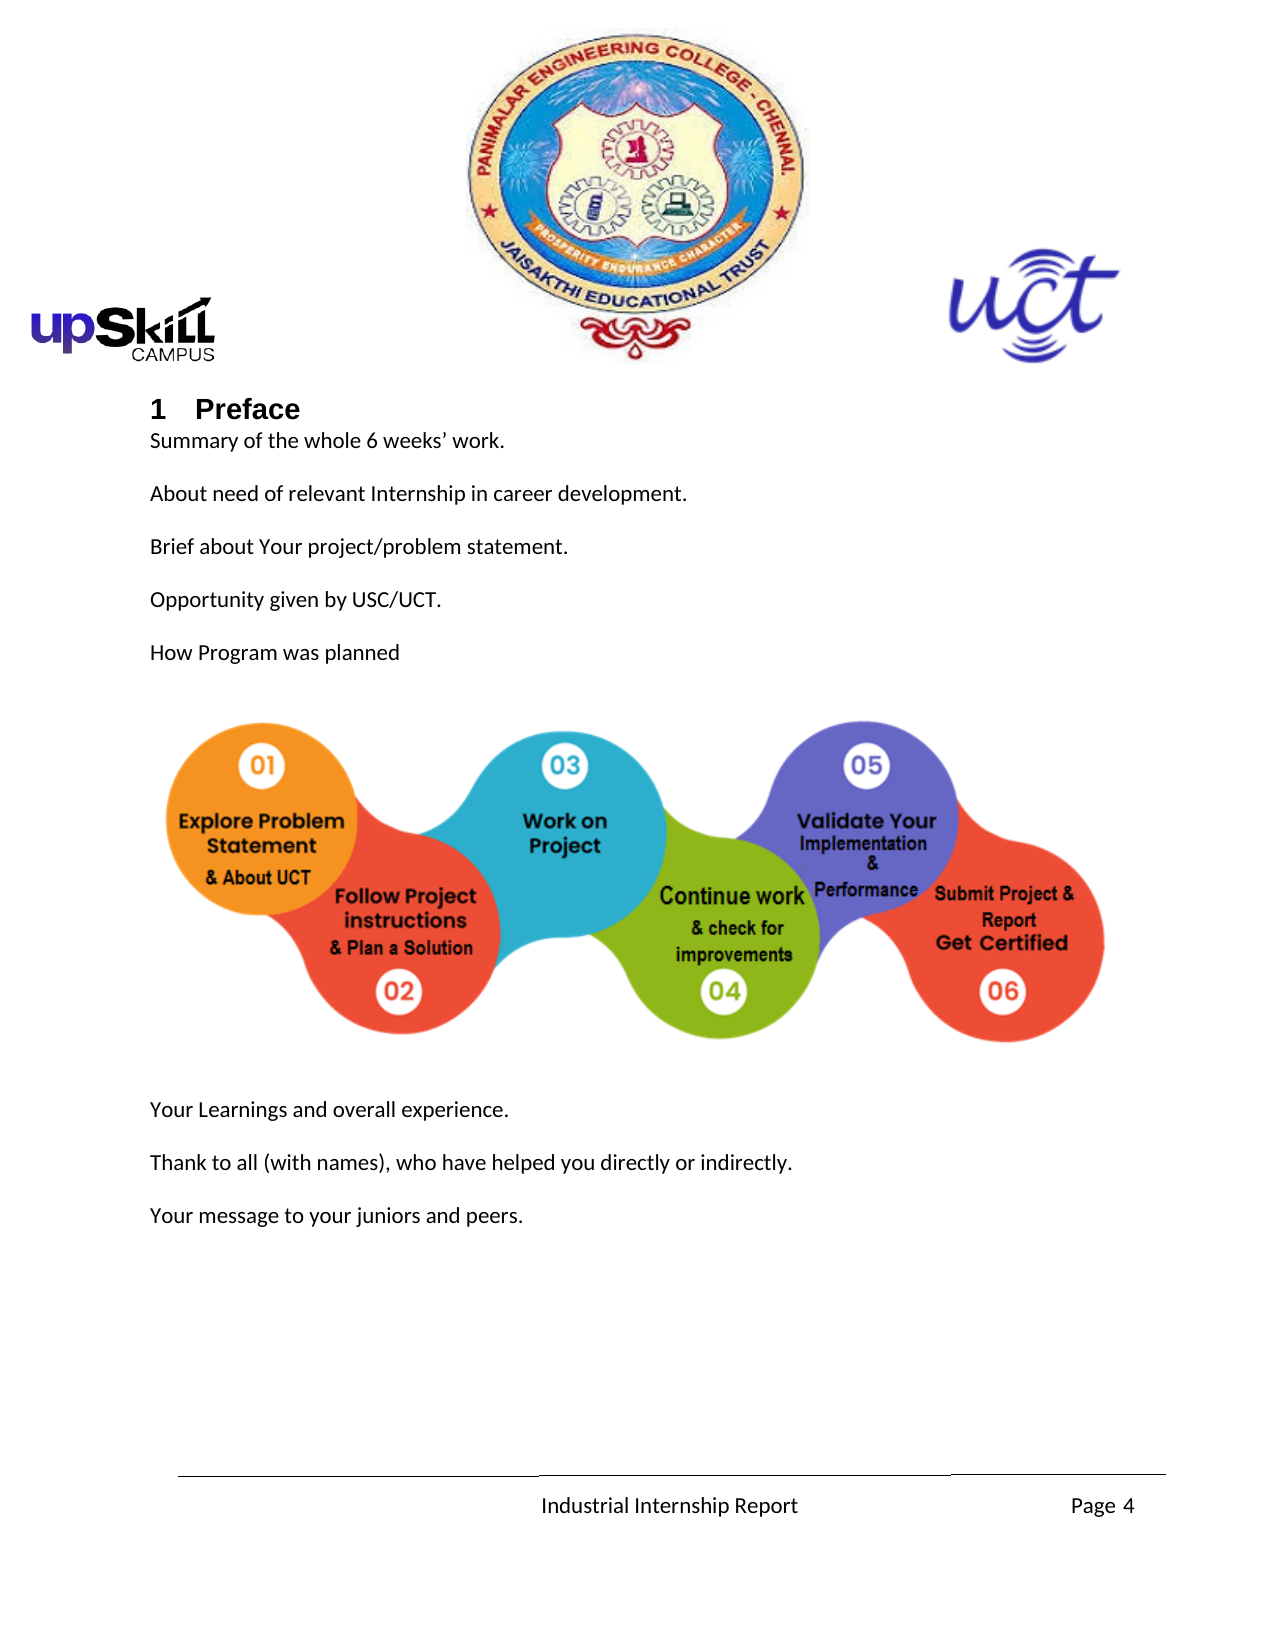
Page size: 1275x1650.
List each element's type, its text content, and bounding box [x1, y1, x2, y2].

text About need of relevant Internship in career development. [150, 479, 1134, 507]
text Summary of the whole 6 weeks’ work. [150, 426, 1134, 454]
picture [465, 28, 810, 365]
text How Program was planned [150, 638, 1134, 666]
text Opportunity given by USC/UCT. [150, 585, 1134, 613]
text Brief about Your project/problem statement. [150, 532, 1134, 560]
picture [150, 691, 1135, 1070]
picture [0, 284, 246, 365]
text Thank to all (with names), who have helped you directly or indirectly. [150, 1148, 1134, 1176]
picture [946, 239, 1125, 365]
text Your Learnings and overall experience. [150, 1095, 1134, 1123]
subtitle Preface [150, 392, 1134, 426]
text Your message to your juniors and peers. [150, 1201, 1134, 1229]
